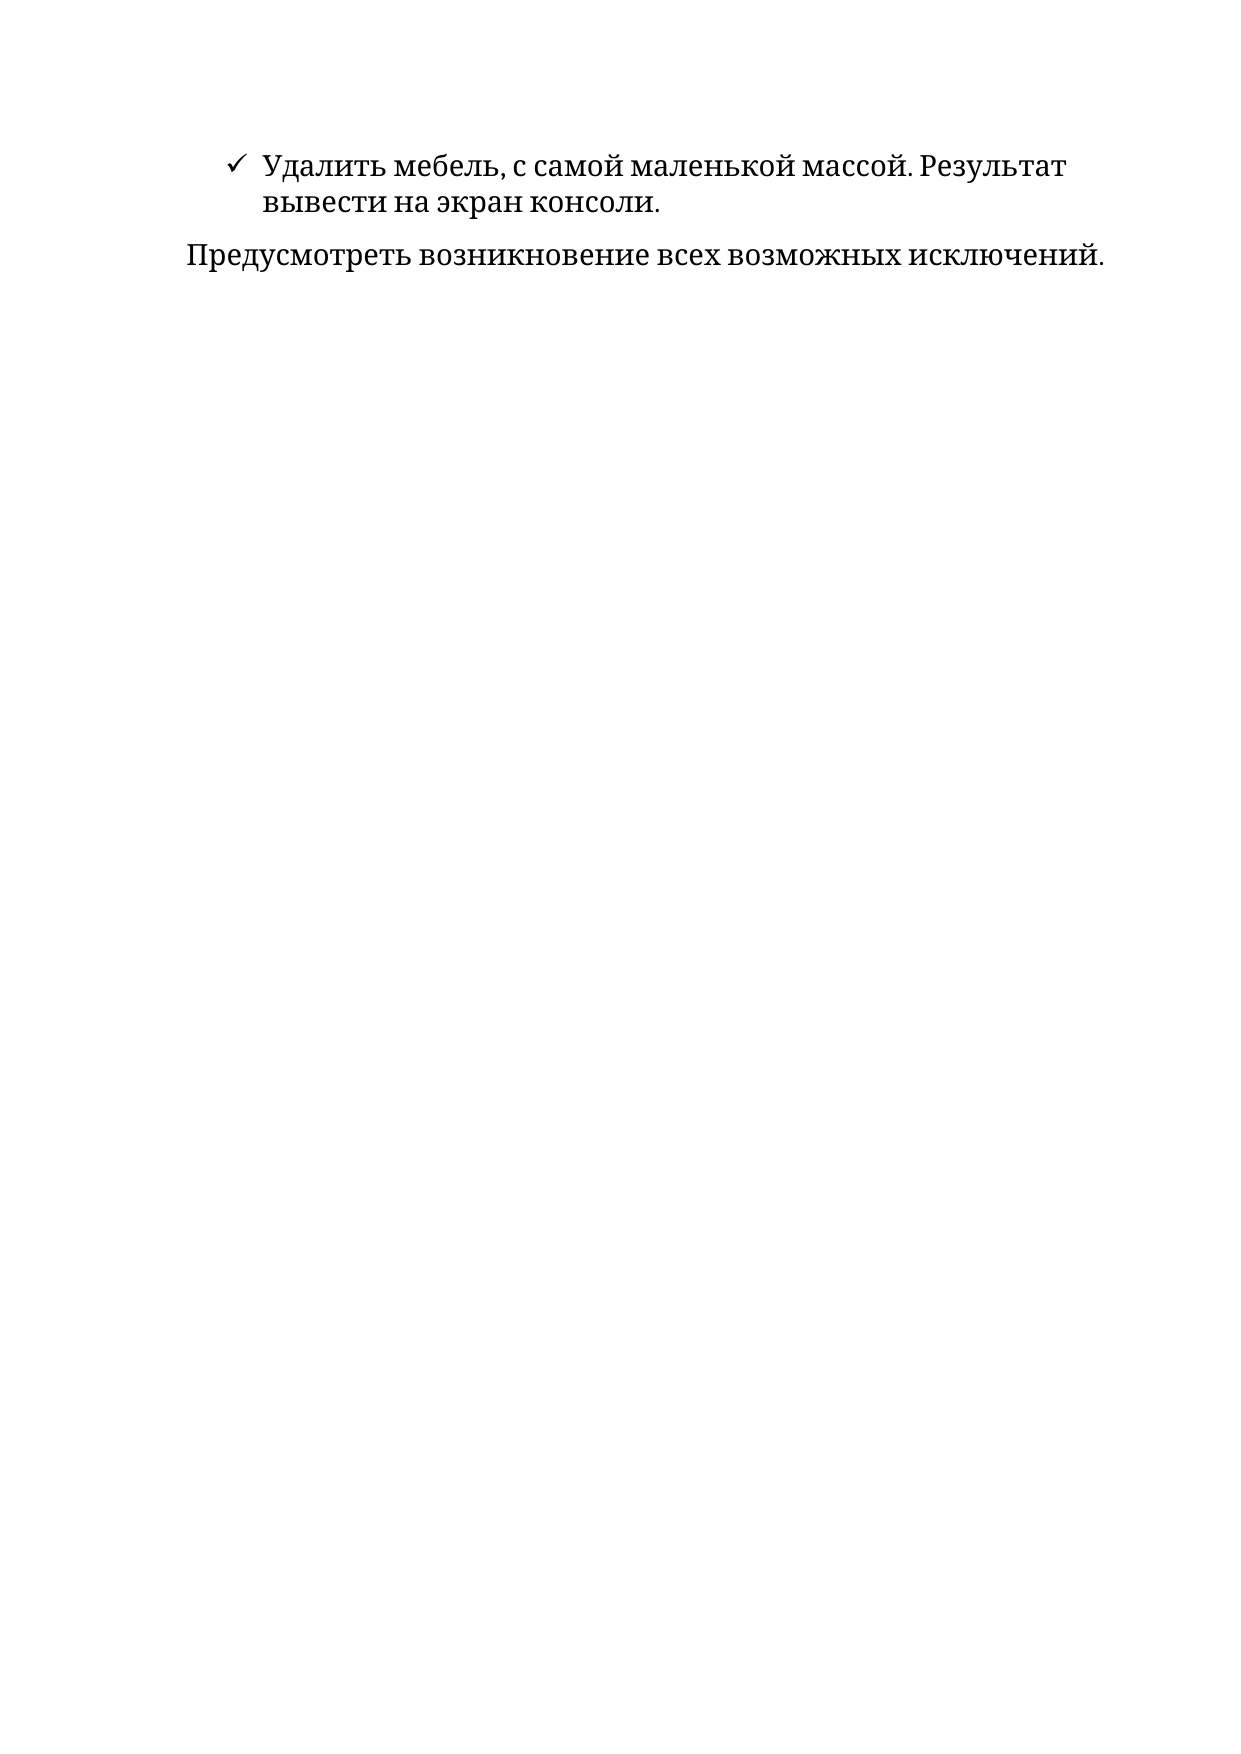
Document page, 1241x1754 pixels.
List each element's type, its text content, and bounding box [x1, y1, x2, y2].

text Предусмотреть возникновение всех возможных исключений. [112, 239, 1128, 272]
list Удалить мебель, с самой маленькой массой. Результат вывести на экран консоли. [225, 150, 1128, 220]
